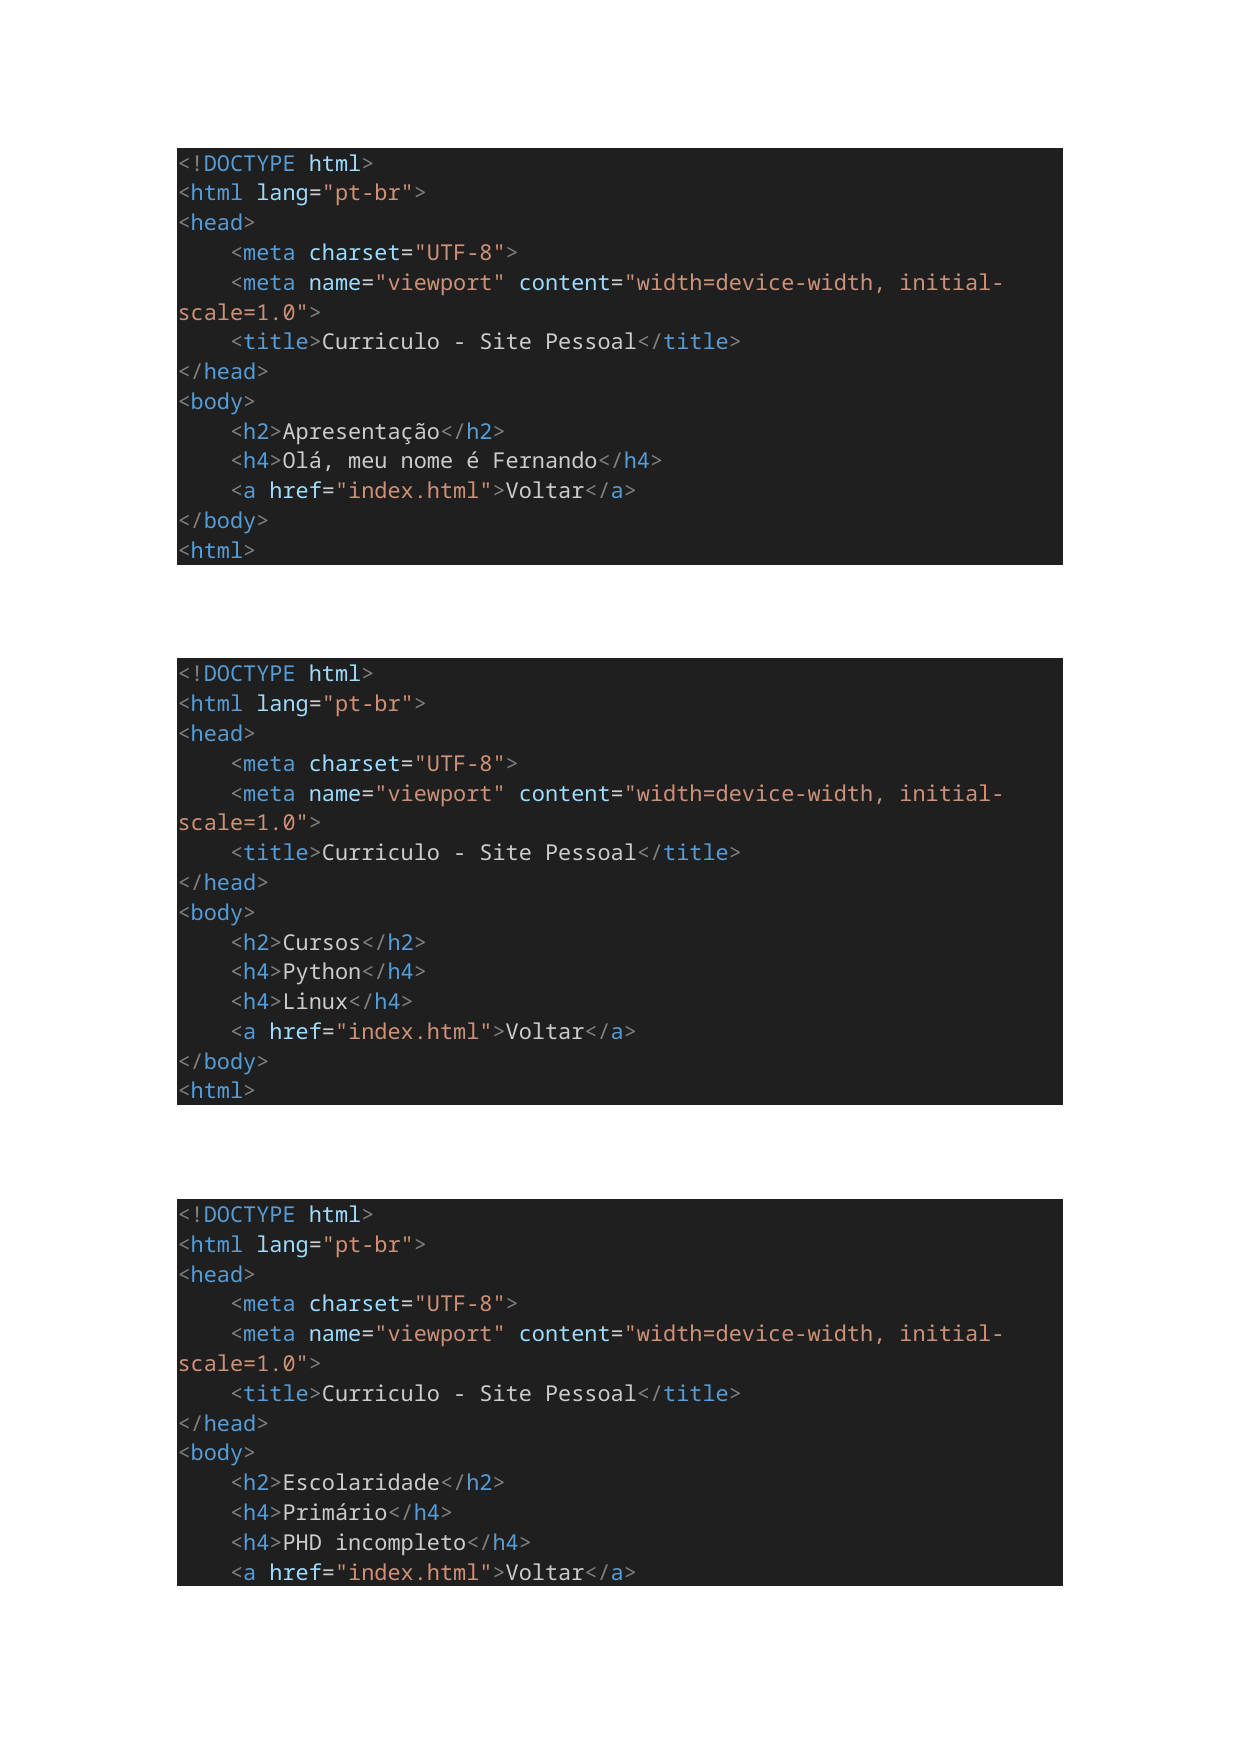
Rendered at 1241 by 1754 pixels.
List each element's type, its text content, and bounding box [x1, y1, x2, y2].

text </head> [177, 867, 1063, 897]
text <head> [177, 207, 1063, 237]
text <html lang="pt-br"> [177, 1229, 1063, 1259]
text <meta name="viewport" content="width=device-width, initial-scale=1.0"> [177, 267, 1063, 326]
text <html> [177, 1076, 1063, 1105]
text <body> [177, 1437, 1063, 1467]
text <a href="index.html">Voltar</a> [177, 1557, 1063, 1586]
text <body> [177, 386, 1063, 416]
text <h4>Primário</h4> [177, 1497, 1063, 1527]
text <meta charset="UTF-8"> [177, 237, 1063, 267]
text <h2>Escolaridade</h2> [177, 1467, 1063, 1497]
text <html lang="pt-br"> [177, 177, 1063, 207]
text <body> [177, 897, 1063, 927]
text <!DOCTYPE html> [177, 1199, 1063, 1229]
text </head> [177, 1408, 1063, 1437]
text <html> [177, 535, 1063, 565]
text <meta charset="UTF-8"> [177, 1288, 1063, 1318]
text </body> [177, 505, 1063, 535]
text <meta charset="UTF-8"> [177, 748, 1063, 778]
text </head> [177, 356, 1063, 386]
text <head> [177, 1259, 1063, 1288]
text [177, 1318, 1063, 1378]
text <h2>Cursos</h2> [177, 927, 1063, 956]
text <title>Curriculo - Site Pessoal</title> [177, 1378, 1063, 1408]
text <h4>Linux</h4> [177, 986, 1063, 1016]
text <h2>Apresentação</h2> [177, 416, 1063, 446]
text <a href="index.html">Voltar</a> [177, 475, 1063, 505]
text <h4>Olá, meu nome é Fernando</h4> [177, 446, 1063, 475]
text </body> [177, 1046, 1063, 1076]
text <h4>Python</h4> [177, 956, 1063, 986]
text <a href="index.html">Voltar</a> [177, 1016, 1063, 1046]
text <html lang="pt-br"> [177, 688, 1063, 718]
text <!DOCTYPE html> [177, 148, 1063, 177]
text <title>Curriculo - Site Pessoal</title> [177, 837, 1063, 867]
text <meta name="viewport" content="width=device-width, initial-scale=1.0"> [177, 778, 1063, 837]
text <!DOCTYPE html> [177, 658, 1063, 688]
text <title>Curriculo - Site Pessoal</title> [177, 326, 1063, 356]
text <h4>PHD incompleto</h4> [177, 1527, 1063, 1557]
text <head> [177, 718, 1063, 748]
